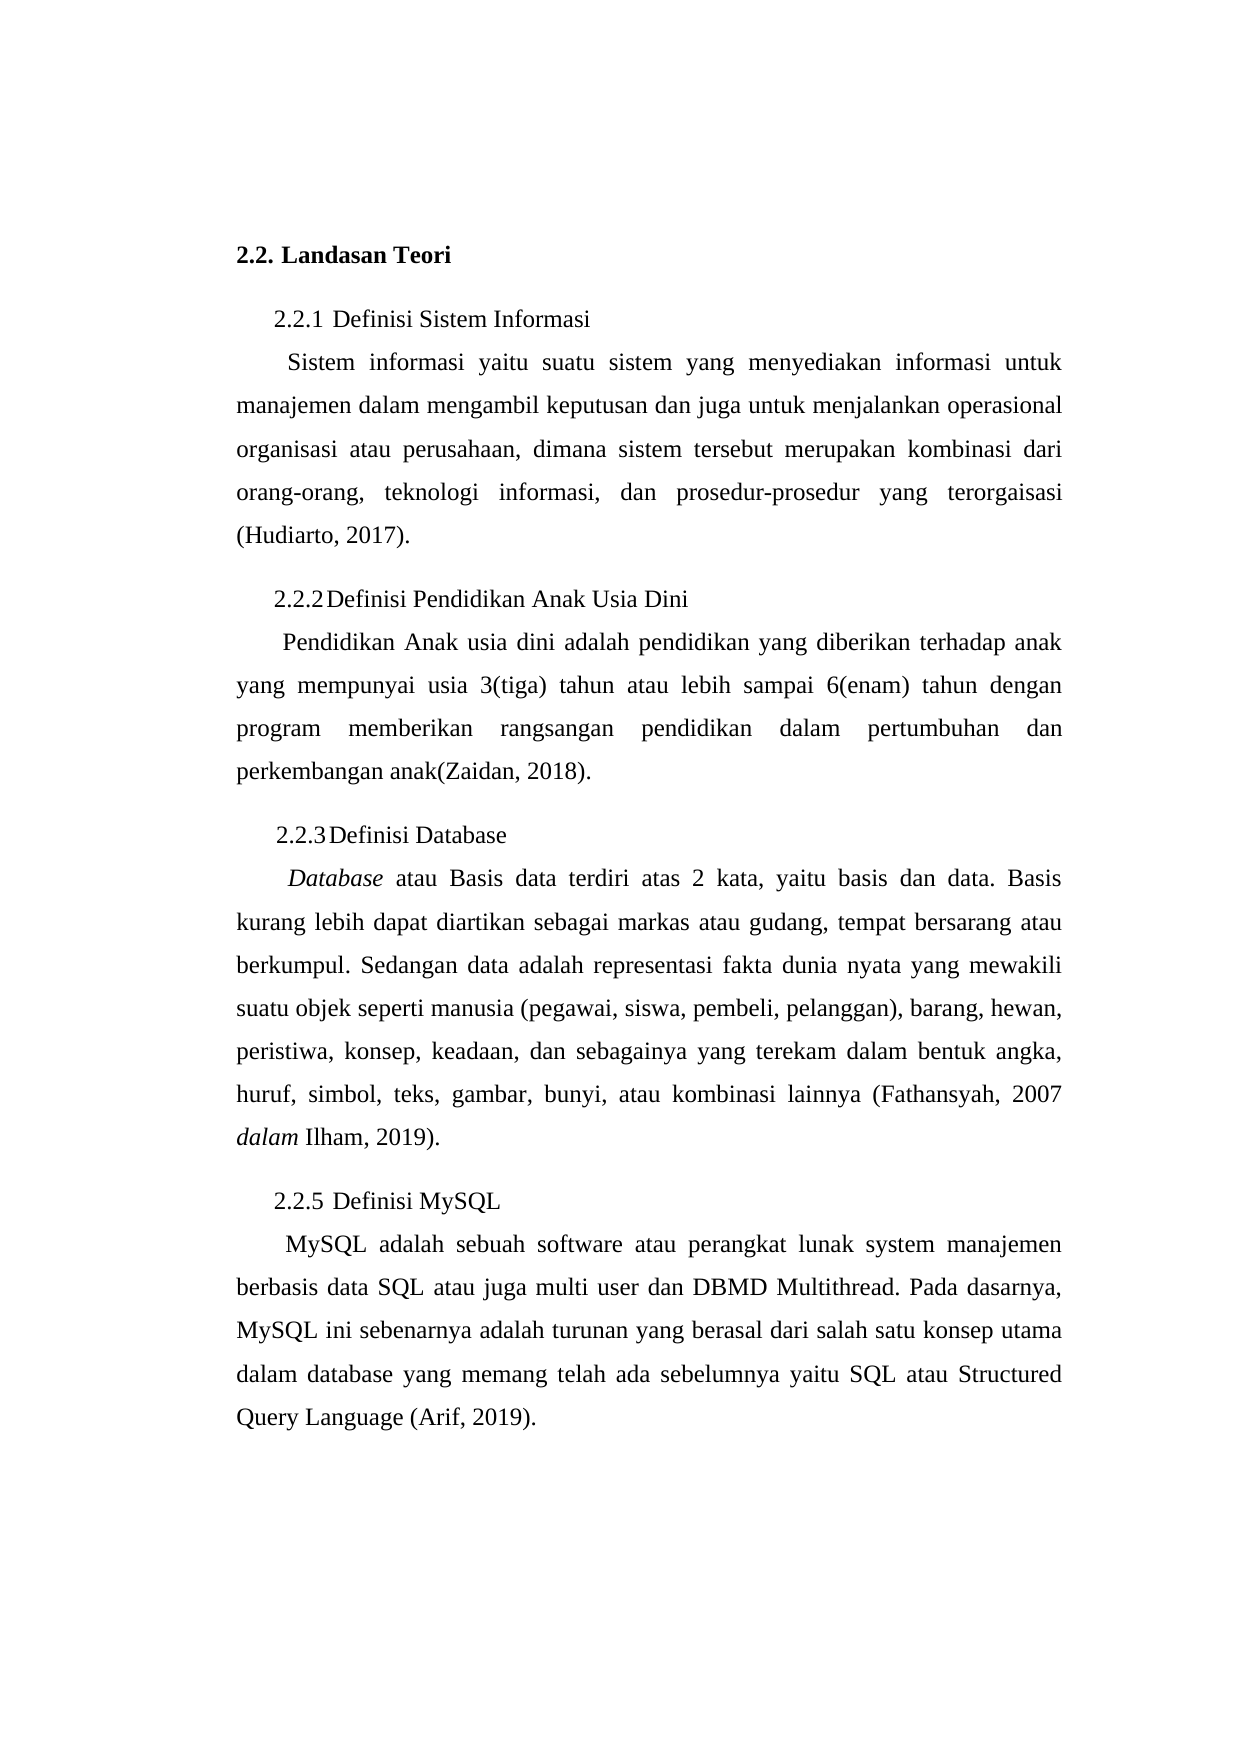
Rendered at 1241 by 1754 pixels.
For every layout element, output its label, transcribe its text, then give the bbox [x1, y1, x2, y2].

subtitle Definisi Database [276, 820, 1063, 849]
subtitle Landasan Teori [236, 240, 1063, 269]
subtitle Definisi MySQL [273, 1186, 1063, 1215]
text Sistem informasi yaitu suatu sistem yang menyediakan informasi untuk manajemen dalam mengambil keputusan dan juga untuk menjalankan operasional organisasi atau perusahaan, dimana sistem tersebut merupakan kombinasi dari orang-orang, teknologi informasi, dan prosedur-prosedur yang terorgaisasi (Hudiarto, 2017). [236, 347, 1063, 549]
text MySQL adalah sebuah software atau perangkat lunak system manajemen berbasis data SQL atau juga multi user dan DBMD Multithread. Pada dasarnya, MySQL ini sebenarnya adalah turunan yang berasal dari salah satu konsep utama dalam database yang memang telah ada sebelumnya yaitu SQL atau Structured Query Language (Arif, 2019). [236, 1229, 1063, 1431]
text Database atau Basis data terdiri atas 2 kata, yaitu basis dan data. Basis kurang lebih dapat diartikan sebagai markas atau gudang, tempat bersarang atau berkumpul. Sedangan data adalah representasi fakta dunia nyata yang mewakili suatu objek seperti manusia (pegawai, siswa, pembeli, pelanggan), barang, hewan, peristiwa, konsep, keadaan, dan sebagainya yang terekam dalam bentuk angka, huruf, simbol, teks, gambar, bunyi, atau kombinasi lainnya (Fathansyah, 2007 dalam Ilham, 2019). [236, 863, 1063, 1151]
subtitle Definisi Pendidikan Anak Usia Dini [273, 584, 1063, 613]
subtitle Definisi Sistem Informasi [273, 304, 1063, 333]
text Pendidikan Anak usia dini adalah pendidikan yang diberikan terhadap anak yang mempunyai usia 3(tiga) tahun atau lebih sampai 6(enam) tahun dengan program memberikan rangsangan pendidikan dalam pertumbuhan dan perkembangan anak(Zaidan, 2018). [236, 627, 1063, 785]
